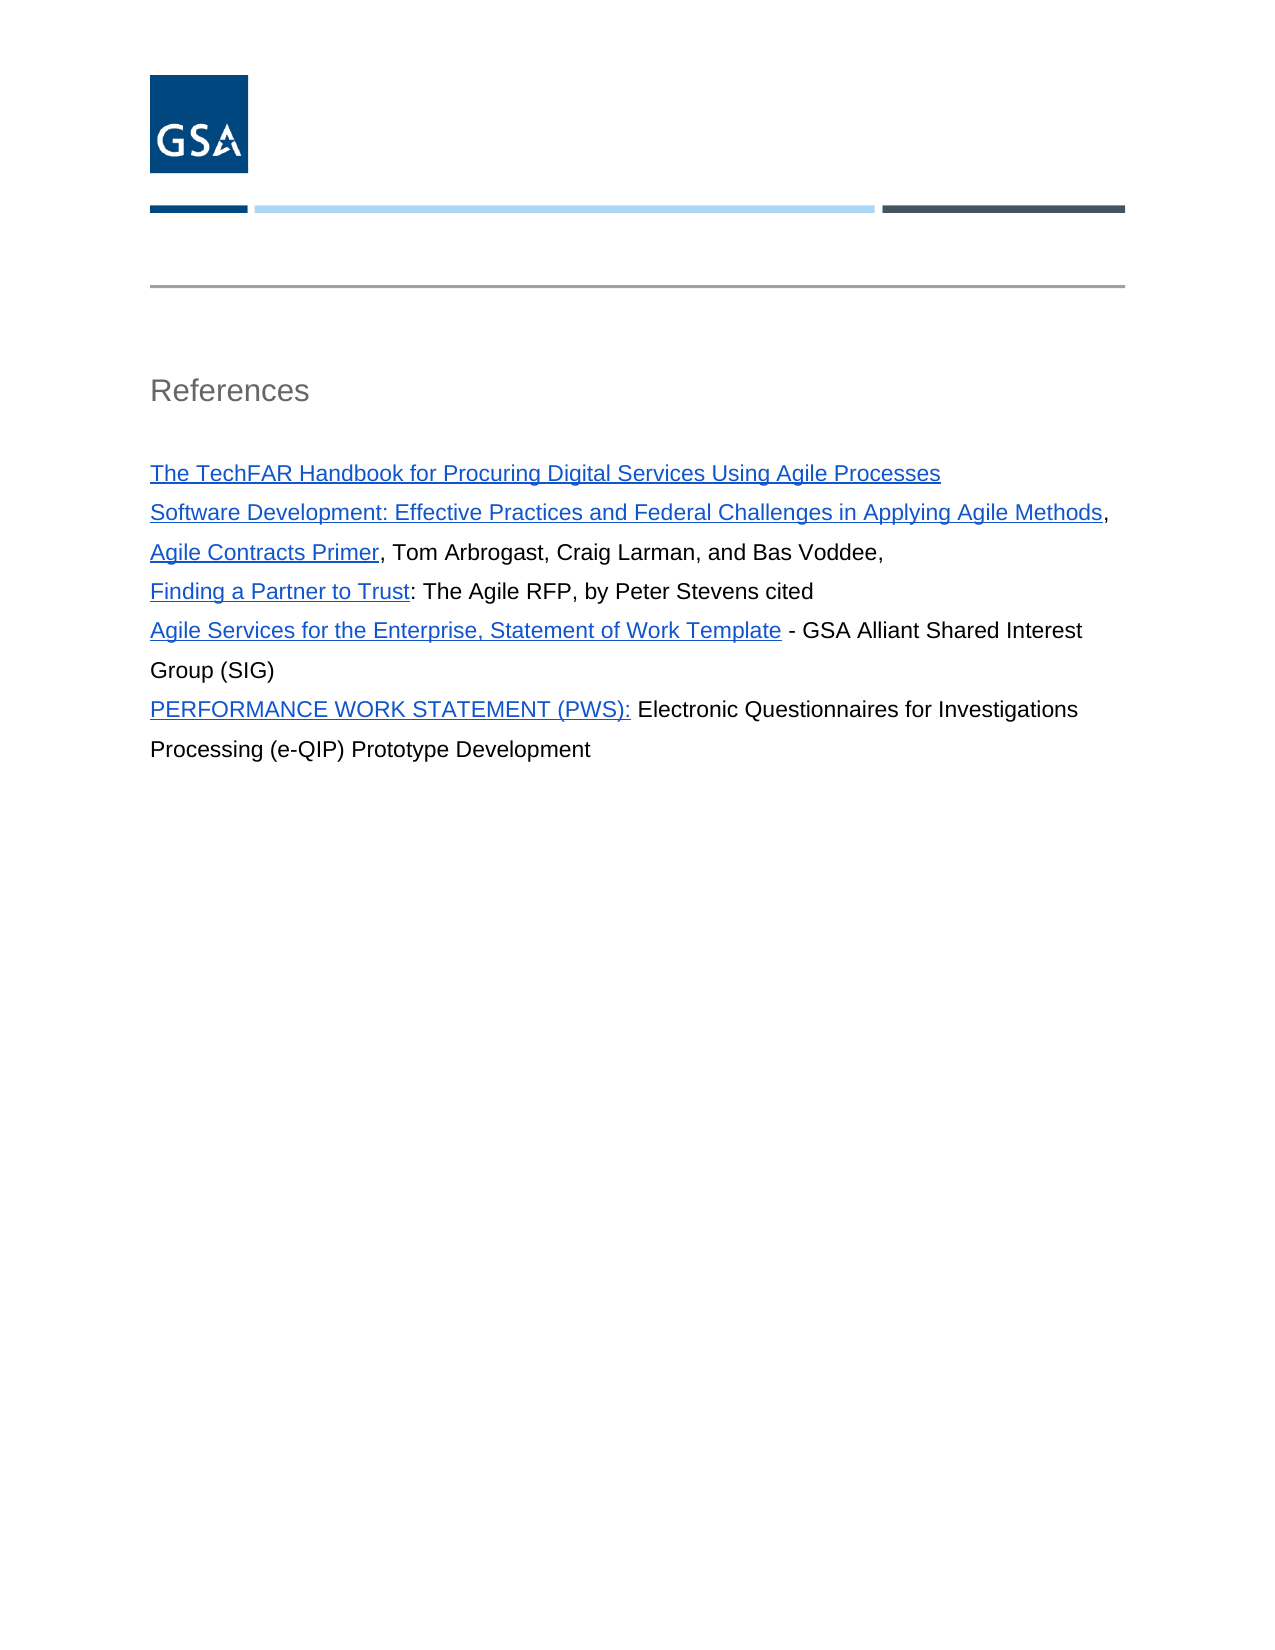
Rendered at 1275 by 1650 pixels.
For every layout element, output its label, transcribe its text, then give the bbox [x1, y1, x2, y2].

picture [150, 75, 1125, 213]
text The TechFAR Handbook for Procuring Digital Services Using Agile Processes [150, 459, 1125, 486]
text Software Development: Effective Practices and Federal Challenges in Applying Agile Methods, Agile Contracts Primer, Tom Arbrogast, Craig Larman, and Bas Voddee, [150, 499, 1125, 565]
text PERFORMANCE WORK STATEMENT (PWS): Electronic Questionnaires for Investigations Processing (e-QIP) Prototype Development [150, 696, 1125, 762]
subtitle References [150, 372, 1125, 408]
text Finding a Partner to Trust: The Agile RFP, by Peter Stevens cited [150, 578, 1125, 604]
text Agile Services for the Enterprise, Statement of Work Template - GSA Alliant Shared Interest Group (SIG) [150, 617, 1125, 683]
